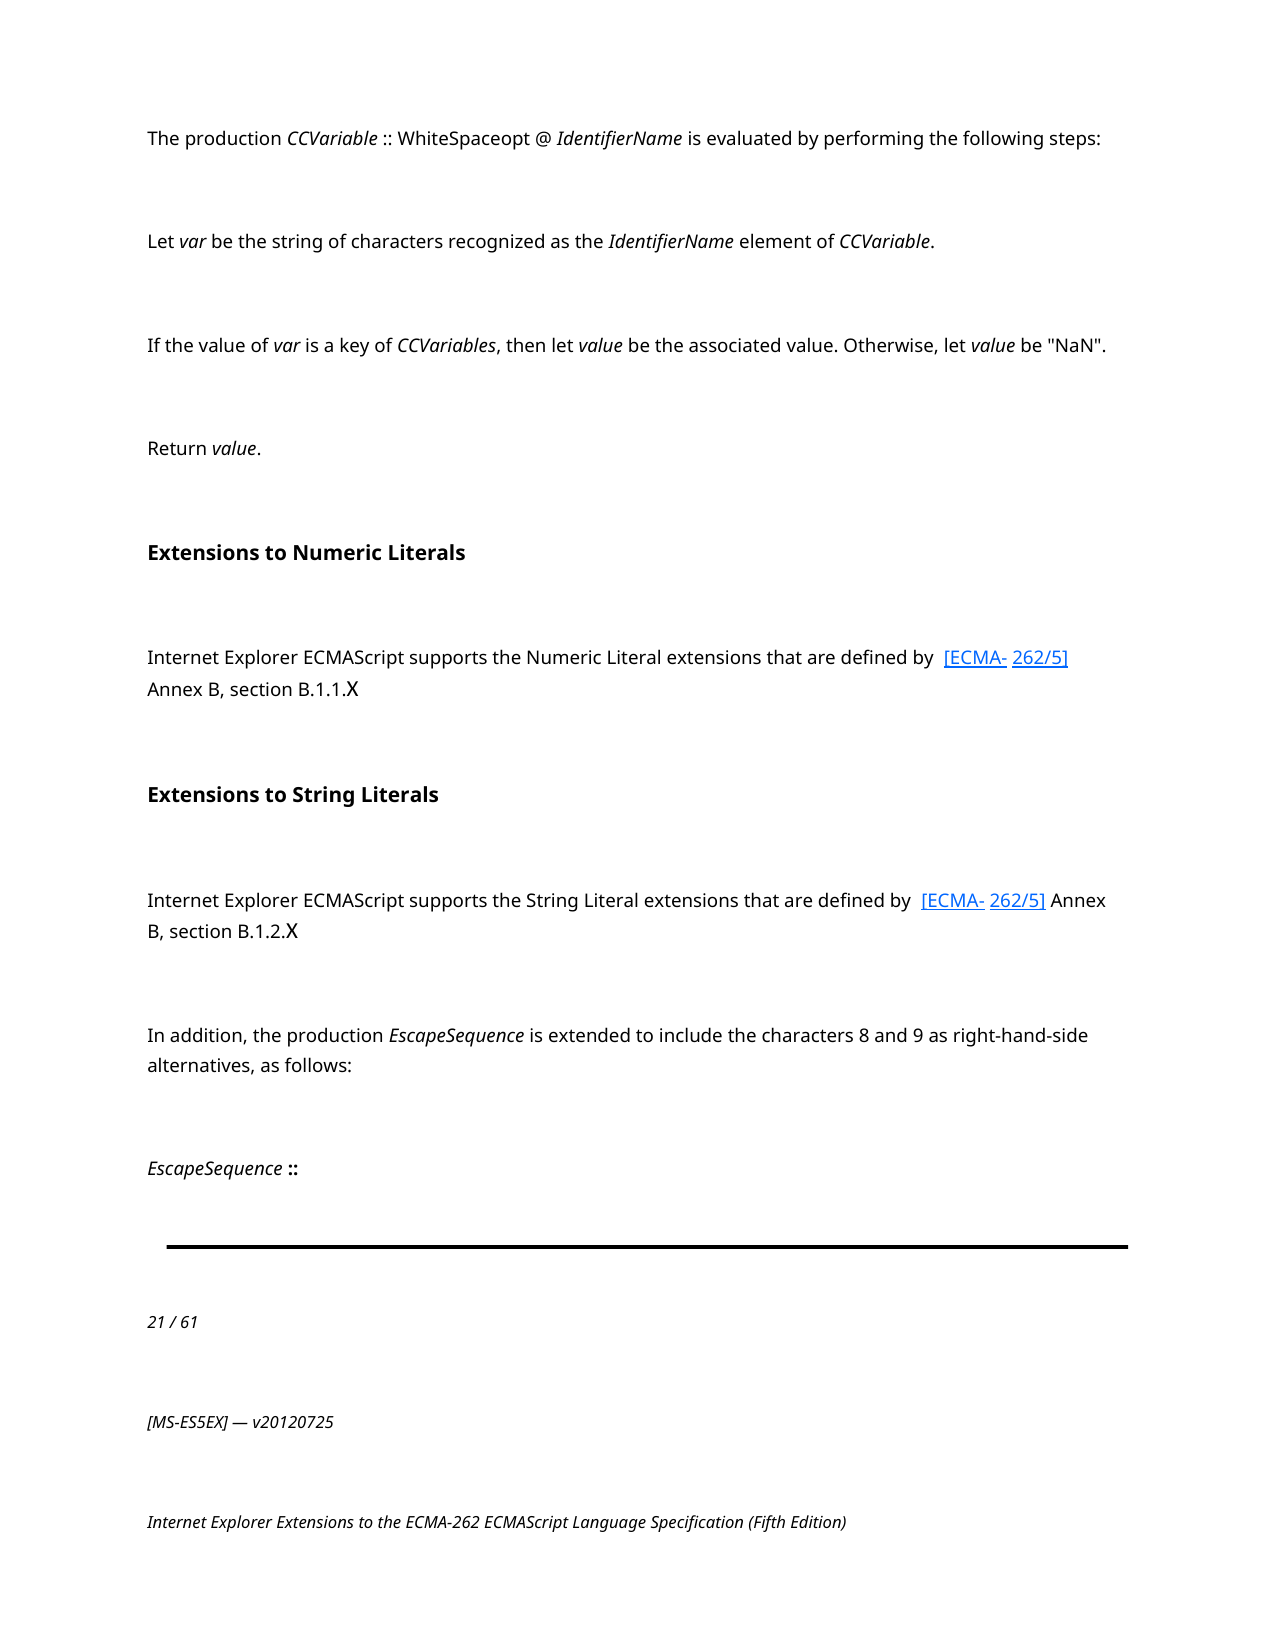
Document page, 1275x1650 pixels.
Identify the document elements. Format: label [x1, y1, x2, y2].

picture [166, 1245, 1129, 1249]
